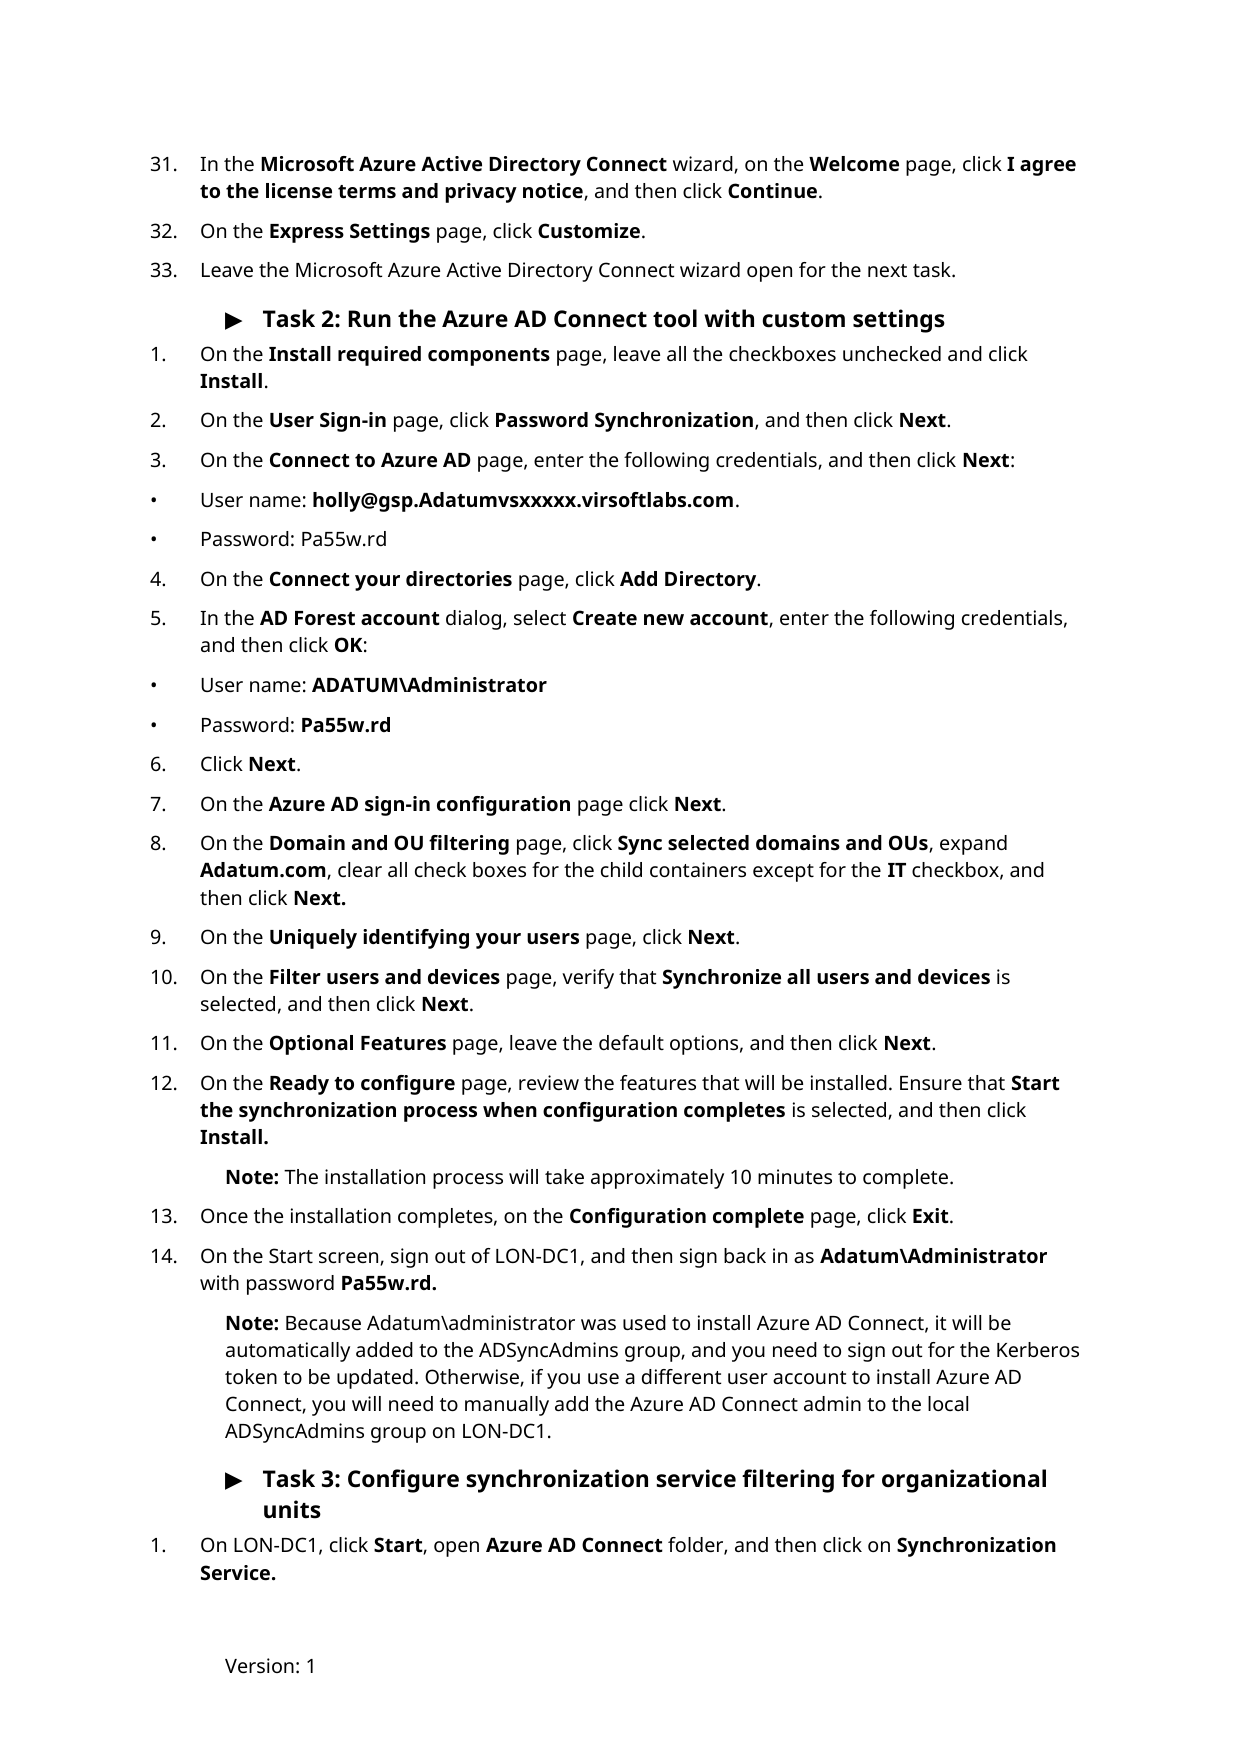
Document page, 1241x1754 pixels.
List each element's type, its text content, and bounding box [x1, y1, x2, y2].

subtitle Task 2: Run the Azure AD Connect tool with custom settings [225, 302, 1090, 333]
list In the Microsoft Azure Active Directory Connect wizard, on the Welcome page, click I agree to the license terms and privacy notice, and then click Continue. [150, 150, 1090, 204]
list On the Express Settings page, click Customize. [150, 217, 1090, 244]
list User name: holly@gsp.Adatumvsxxxxx.virsoftlabs.com. [150, 485, 1090, 512]
list In the AD Forest account dialog, select Create new account, enter the following credentials, and then click OK: [150, 604, 1090, 658]
list Click Next. [150, 750, 1090, 777]
list On the Domain and OU filtering page, click Sync selected domains and OUs, expand Adatum.com, clear all check boxes for the child containers except for the IT checkbox, and then click Next. [150, 829, 1090, 910]
text Note: The installation process will take approximately 10 minutes to complete. [225, 1162, 1090, 1189]
list Password: Pa55w.rd [150, 525, 1090, 552]
list On the Optional Features page, leave the default options, and then click Next. [150, 1029, 1090, 1056]
list Password: Pa55w.rd [150, 710, 1090, 737]
list On the Start screen, sign out of LON-DC1, and then sign back in as Adatum\Administrator with password Pa55w.rd. [150, 1242, 1090, 1296]
list On the User Sign-in page, click Password Synchronization, and then click Next. [150, 406, 1090, 433]
list User name: ADATUM\Administrator [150, 671, 1090, 698]
list On the Ready to configure page, review the features that will be installed. Ensure that Start the synchronization process when configuration completes is selected, and then click Install. [150, 1069, 1090, 1150]
list On the Connect to Azure AD page, enter the following credentials, and then click Next: [150, 446, 1090, 473]
list On LON-DC1, click Start, open Azure AD Connect folder, and then click on Synchronization Service. [150, 1531, 1090, 1585]
list On the Uniquely identifying your users page, click Next. [150, 923, 1090, 950]
list Leave the Microsoft Azure Active Directory Connect wizard open for the next task. [150, 256, 1090, 283]
list On the Filter users and devices page, verify that Synchronize all users and devices is selected, and then click Next. [150, 962, 1090, 1017]
text Note: Because Adatum\administrator was used to install Azure AD Connect, it will be automatically added to the ADSyncAdmins group, and you need to sign out for the Kerberos token to be updated. Otherwise, if you use a different user account to install Azure AD Connect, you will need to manually add the Azure AD Connect admin to the local ADSyncAdmins group on LON-DC1. [225, 1308, 1090, 1444]
list On the Install required components page, leave all the checkboxes unchecked and click Install. [150, 339, 1090, 394]
list On the Connect your directories page, click Add Directory. [150, 564, 1090, 592]
list On the Azure AD sign-in configuration page click Next. [150, 789, 1090, 817]
subtitle Task 3: Configure synchronization service filtering for organizational units [225, 1462, 1090, 1525]
list Once the installation completes, on the Configuration complete page, click Exit. [150, 1202, 1090, 1229]
